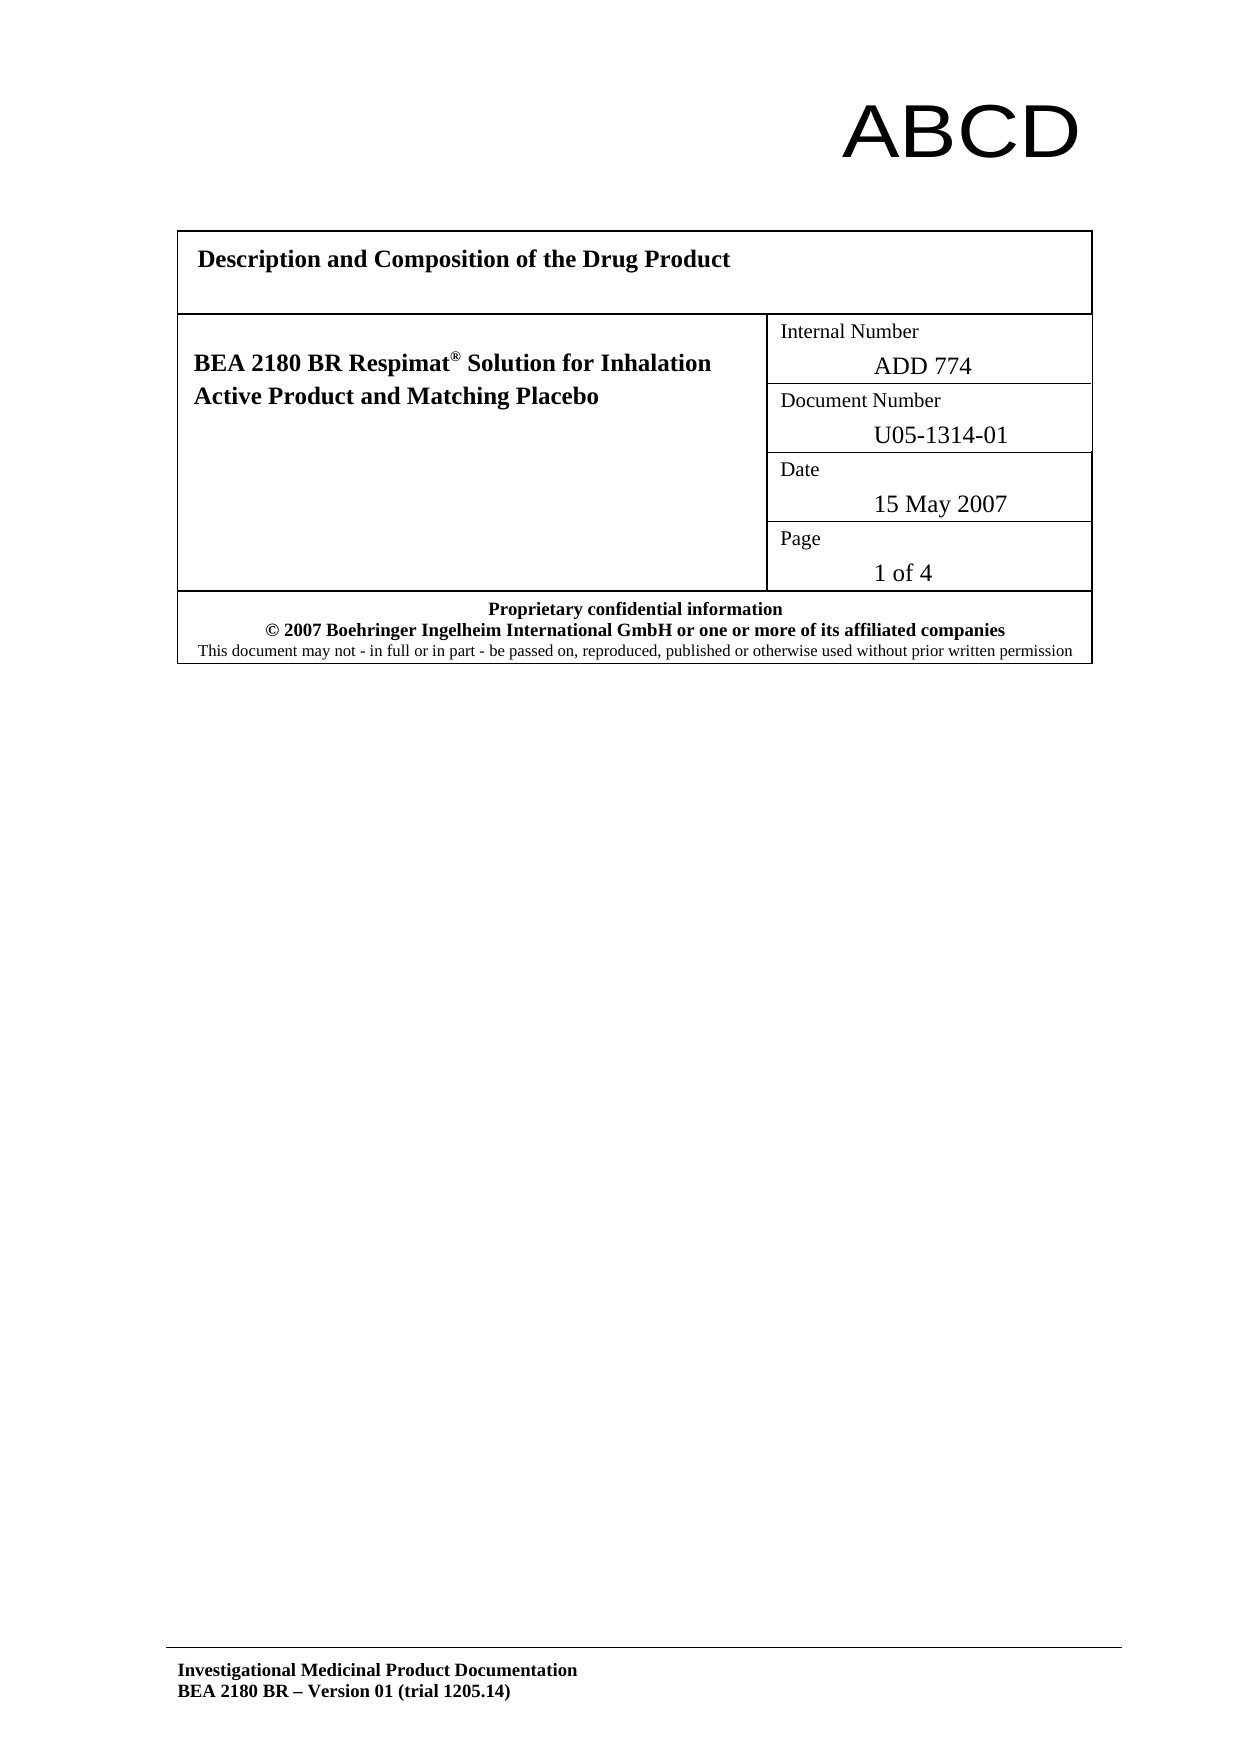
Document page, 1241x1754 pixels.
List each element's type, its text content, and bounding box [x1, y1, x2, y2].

text ABCD [164, 87, 1082, 173]
table_cell Internal Number ADD 774 [768, 315, 1092, 382]
table_cell BEA 2180 BR Respimat® Solution for Inhalation Active Product and Matching Placebo [178, 315, 766, 590]
table_cell Document Number U05-1314-01 [768, 383, 1092, 451]
table_cell Date 15 May 2007 [768, 453, 1091, 521]
table_cell Proprietary confidential information © 2007 Boehringer Ingelheim International GmbH or one or more of its affiliated companies This document may not - in full or in part - be passed on, reproduced, published or otherwise used without prior written permission [178, 592, 1091, 663]
table_cell Page 1 of 4 [768, 522, 1091, 590]
table_header Description and Composition of the Drug Product [178, 232, 1091, 313]
